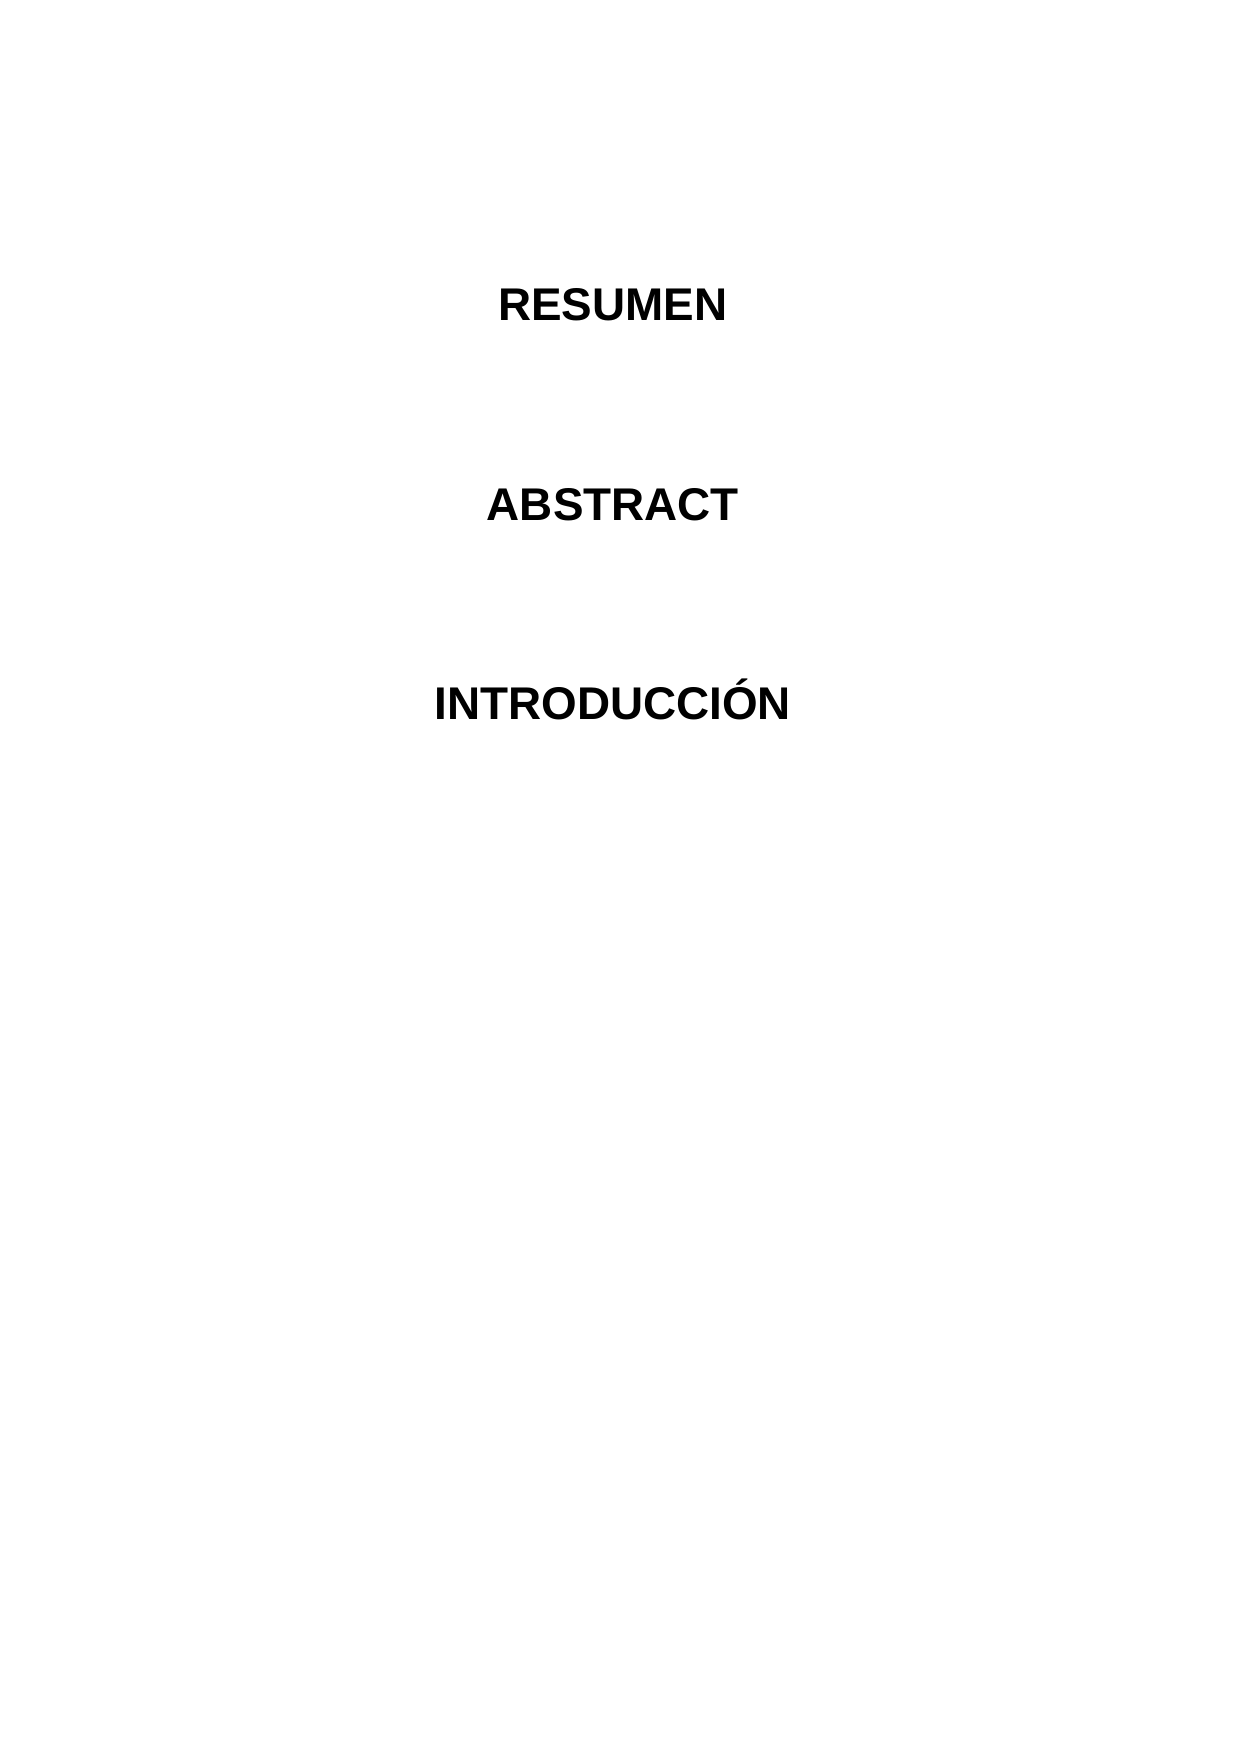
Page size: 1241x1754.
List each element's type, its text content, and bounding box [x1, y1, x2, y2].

text RESUMEN [162, 277, 1063, 330]
text INTRODUCCIÓN [162, 677, 1063, 729]
text ABSTRACT [162, 477, 1063, 530]
